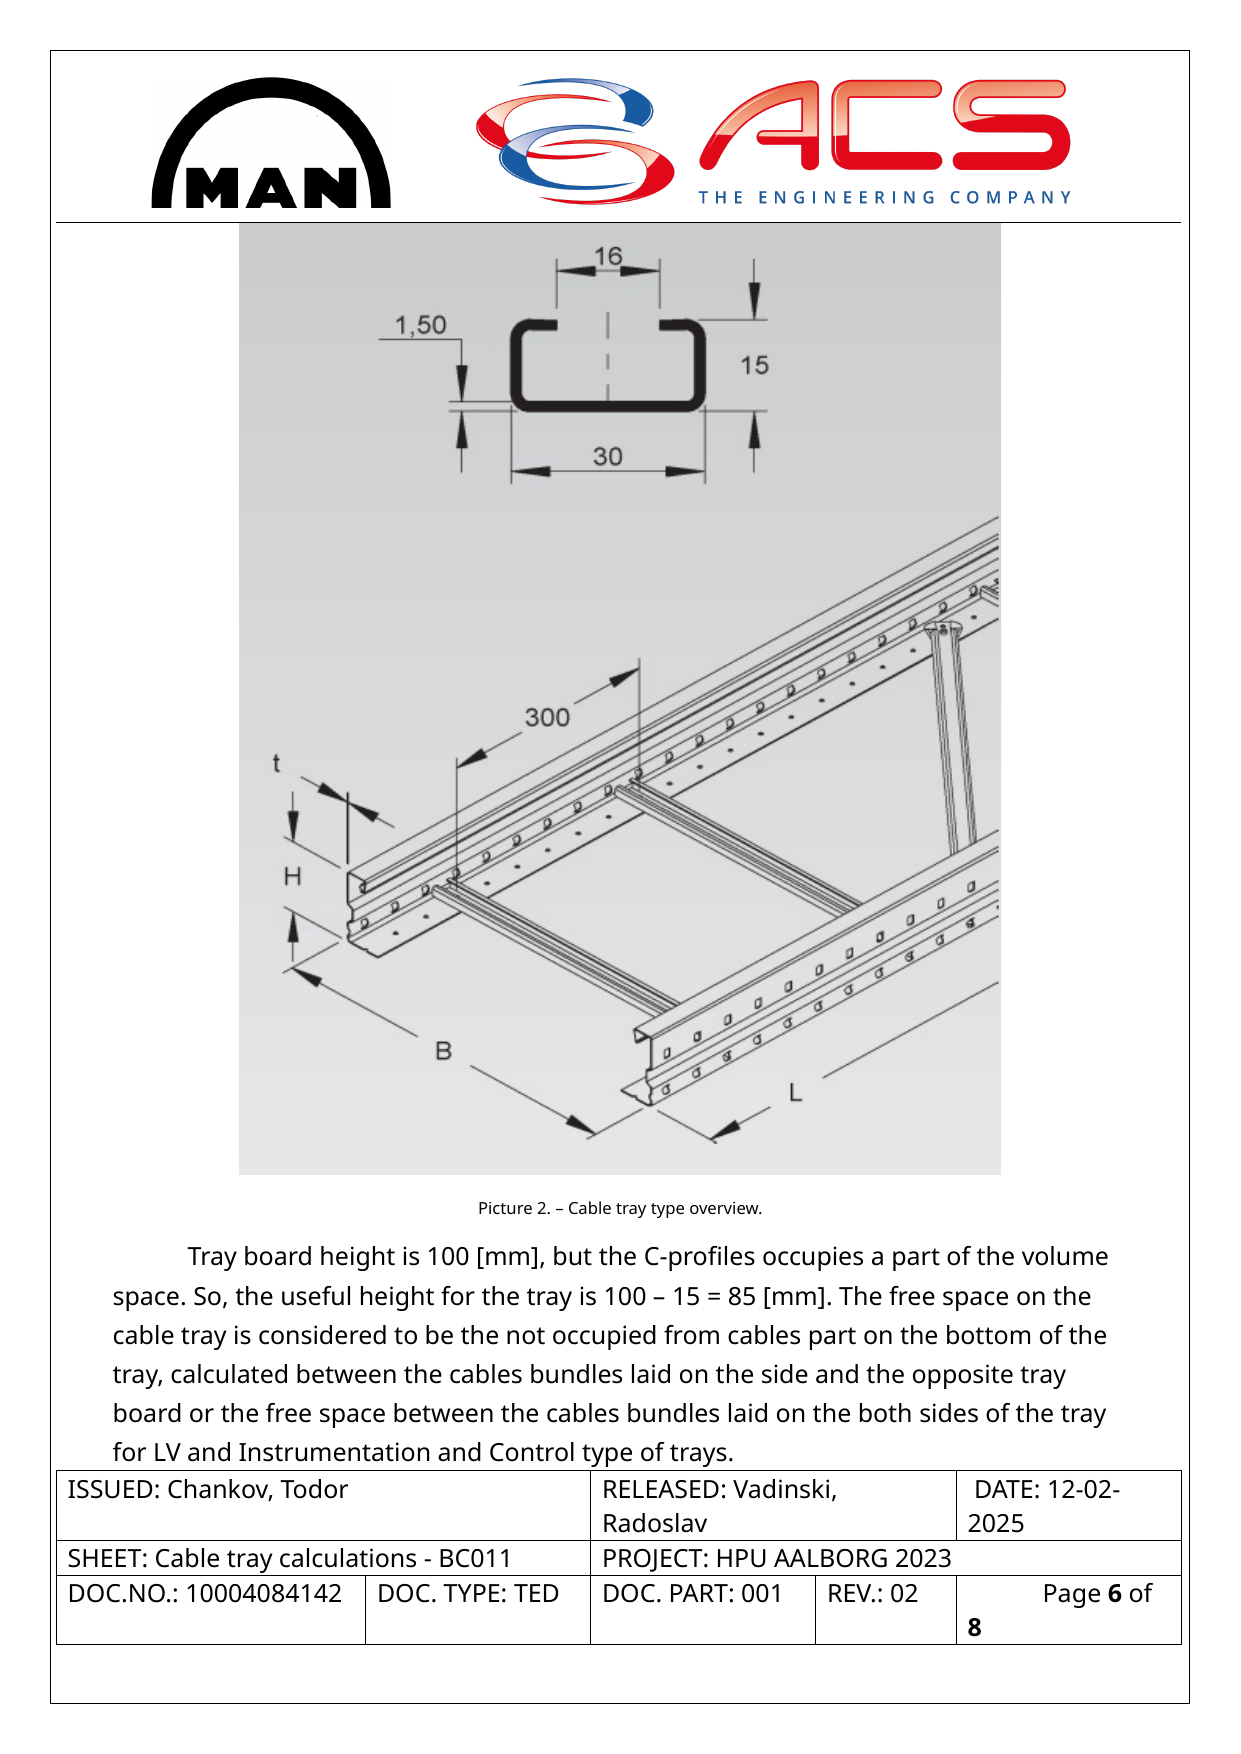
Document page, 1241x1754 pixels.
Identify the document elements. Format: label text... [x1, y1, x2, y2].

picture [475, 75, 1086, 211]
picture [151, 75, 391, 211]
text Tray board height is 100 [mm], but the C-profiles occupies a part of the volume space. So, the useful height for the tray is 100 – 15 = 85 [mm]. The free space on the cable tray is considered to be the not occupied from cables part on the bottom of the tray, calculated between the cables bundles laid on the side and the opposite tray board or the free space between the cables bundles laid on the both sides of the tray for LV and Instrumentation and Control type of trays. [112, 1239, 1128, 1469]
text Picture 2. – Cable tray type overview. [112, 1196, 1128, 1219]
